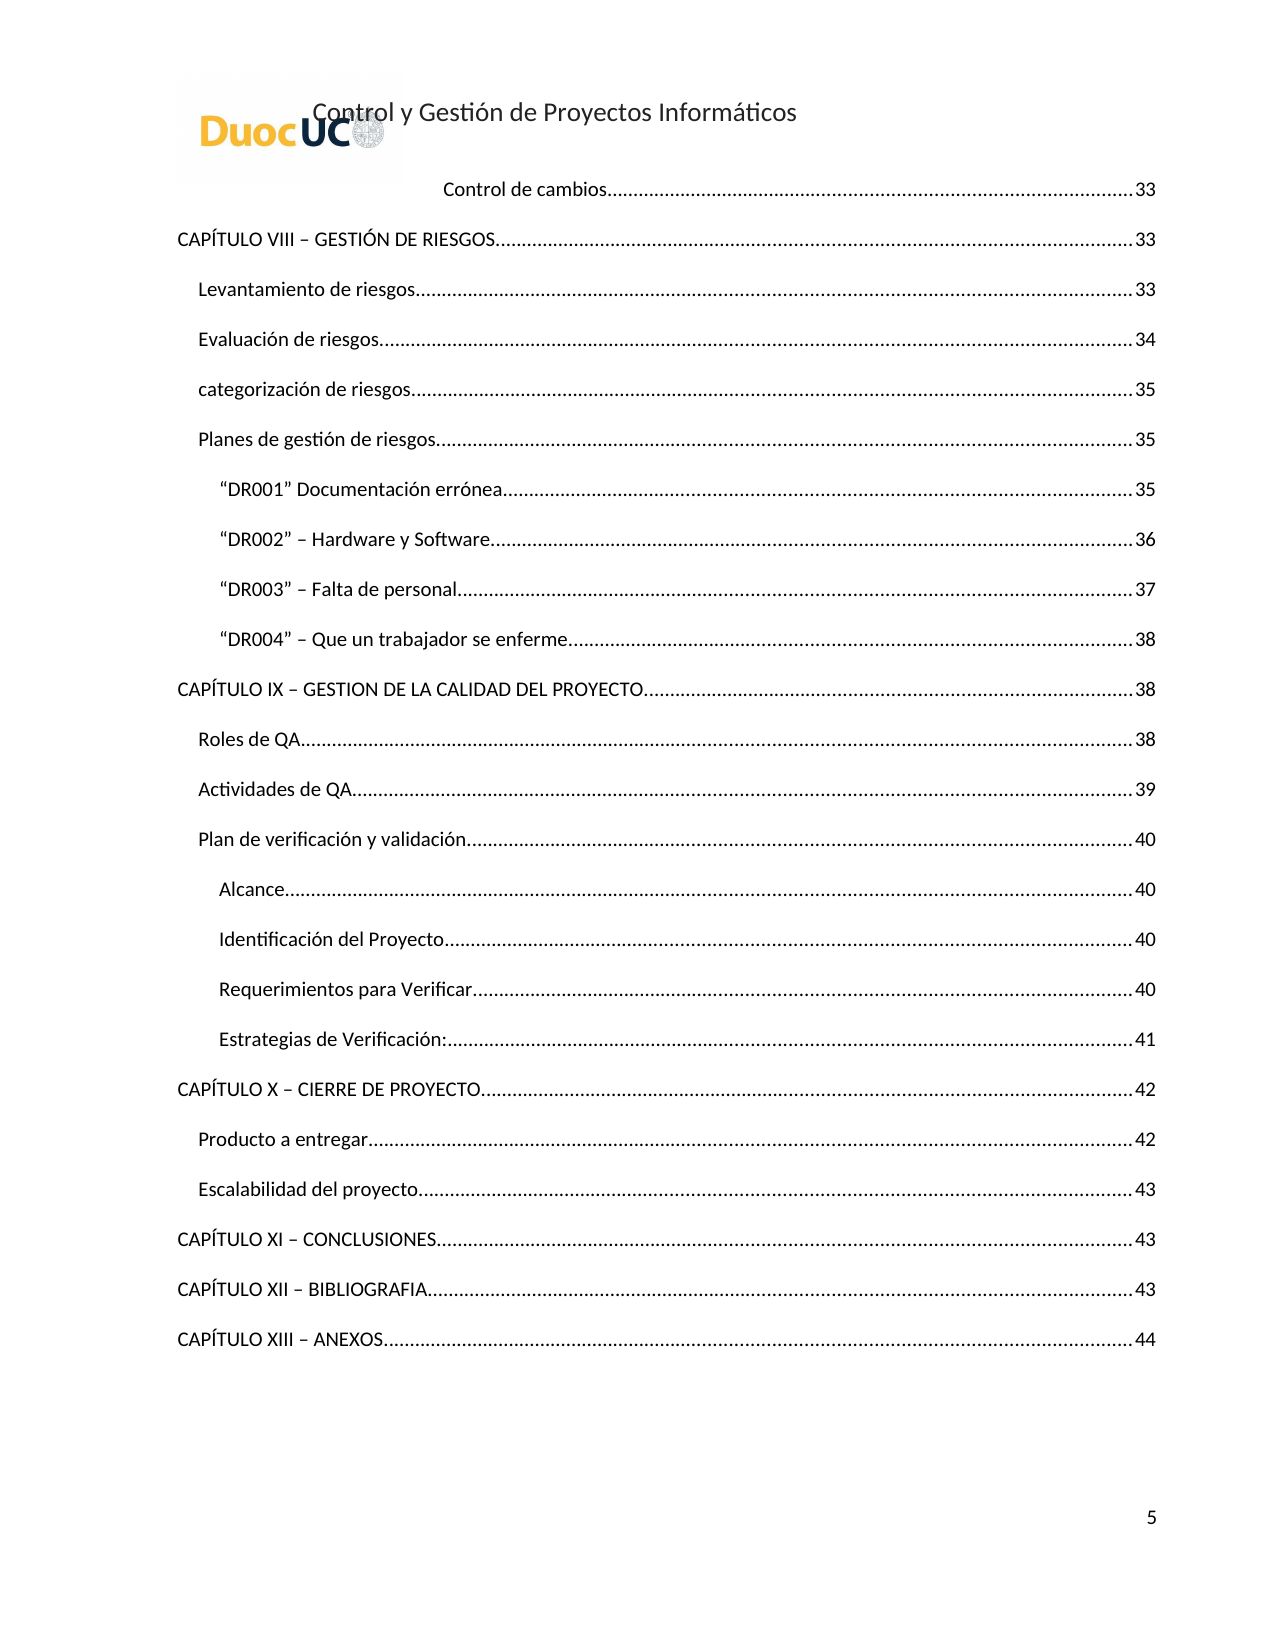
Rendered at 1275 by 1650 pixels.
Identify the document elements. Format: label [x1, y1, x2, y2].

picture [177, 73, 404, 187]
